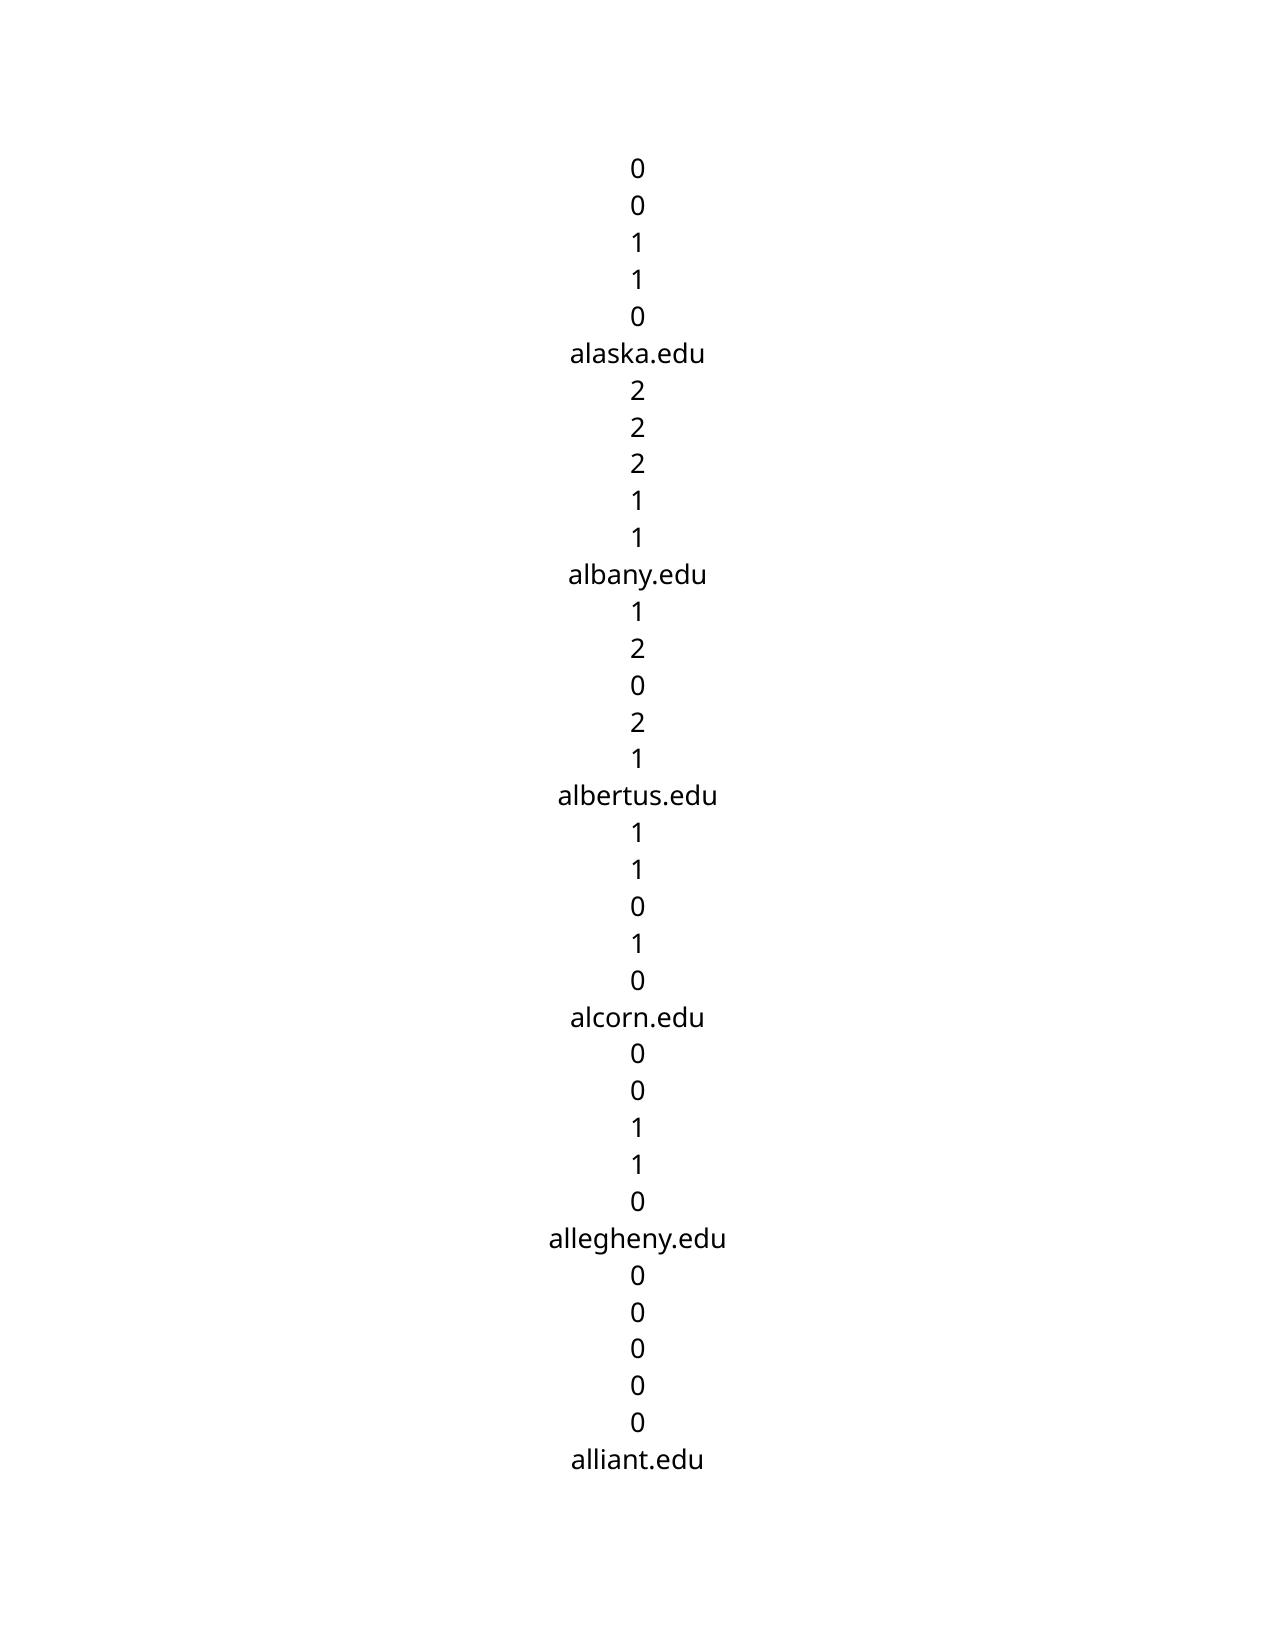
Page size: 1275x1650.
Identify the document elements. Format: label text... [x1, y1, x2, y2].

text albertus.edu [150, 777, 1125, 814]
text 0 [150, 887, 1125, 924]
text 1 [150, 592, 1125, 629]
text 1 [150, 814, 1125, 851]
text 0 [150, 1072, 1125, 1109]
text 0 [150, 1367, 1125, 1404]
text 0 [150, 297, 1125, 334]
text 0 [150, 1256, 1125, 1293]
text 0 [150, 187, 1125, 224]
text 1 [150, 924, 1125, 961]
text 1 [150, 1146, 1125, 1182]
text alcorn.edu [150, 998, 1125, 1035]
text 0 [150, 1404, 1125, 1441]
text 1 [150, 482, 1125, 519]
text 0 [150, 666, 1125, 703]
text alaska.edu [150, 334, 1125, 371]
text 2 [150, 445, 1125, 482]
text 1 [150, 519, 1125, 556]
text 0 [150, 1293, 1125, 1330]
text 1 [150, 1109, 1125, 1146]
text 2 [150, 703, 1125, 740]
text 2 [150, 629, 1125, 666]
text 0 [150, 1035, 1125, 1072]
text 1 [150, 224, 1125, 261]
text 0 [150, 150, 1125, 187]
text allegheny.edu [150, 1219, 1125, 1256]
text 0 [150, 961, 1125, 998]
text albany.edu [150, 556, 1125, 592]
text 1 [150, 851, 1125, 887]
text 0 [150, 1182, 1125, 1219]
text 1 [150, 740, 1125, 777]
text 2 [150, 408, 1125, 445]
text 0 [150, 1330, 1125, 1367]
text 2 [150, 371, 1125, 408]
text alliant.edu [150, 1441, 1125, 1477]
text 1 [150, 261, 1125, 297]
